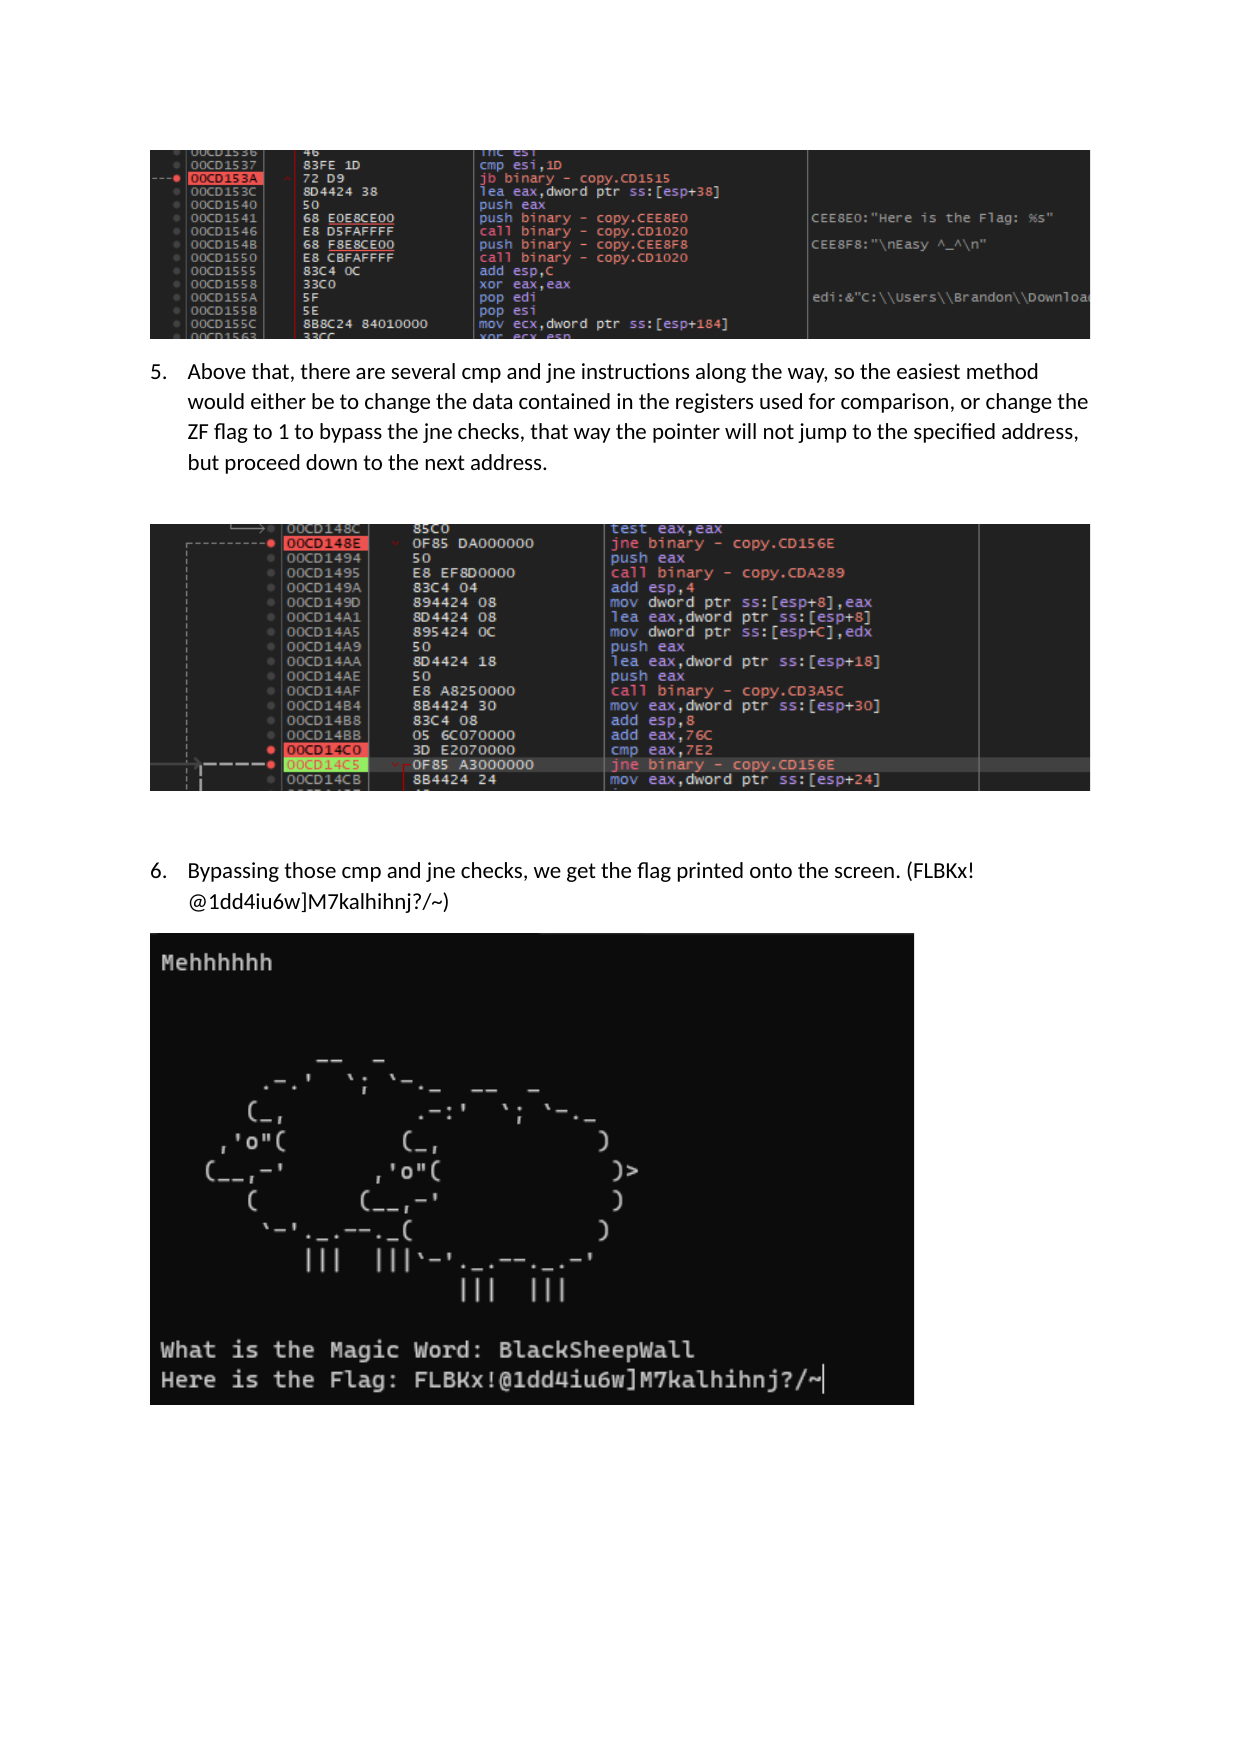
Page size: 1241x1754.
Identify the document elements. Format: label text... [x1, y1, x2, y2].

list Bypassing those cmp and jne checks, we get the flag printed onto the screen. (FLBKx!@1dd4iu6w]M7kalhihnj?/~) [150, 857, 1090, 915]
picture [150, 524, 1091, 791]
picture [150, 933, 915, 1405]
list Above that, there are several cmp and jne instructions along the way, so the easiest method would either be to change the data contained in the registers used for comparison, or change the ZF flag to 1 to bypass the jne checks, that way the pointer will not jump to the specified address, but proceed down to the next address. [150, 357, 1090, 476]
picture [150, 150, 1091, 339]
